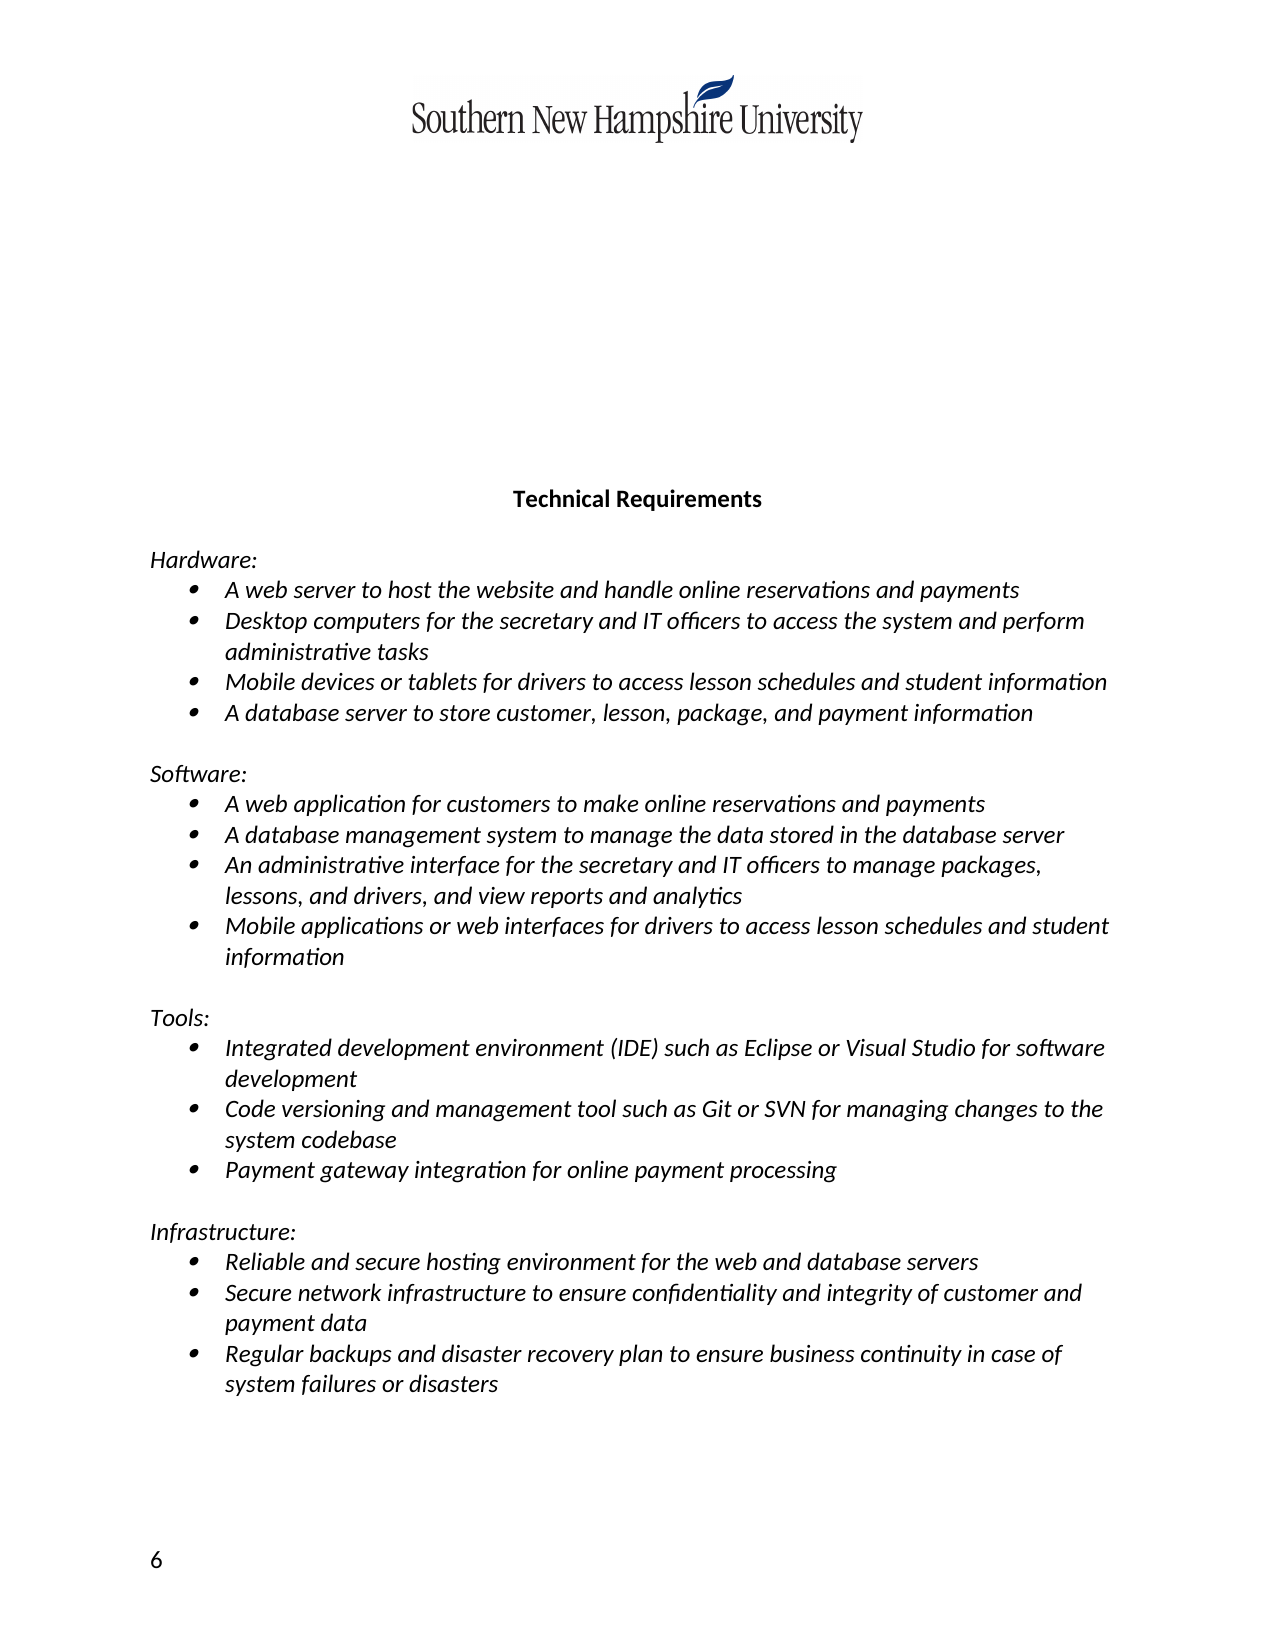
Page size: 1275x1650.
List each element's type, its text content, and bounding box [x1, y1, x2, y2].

list A web server to host the website and handle online reservations and payments [187, 575, 1125, 605]
list Mobile devices or tablets for drivers to access lesson schedules and student information [187, 666, 1125, 697]
text Hardware: [150, 544, 1125, 575]
text Software: [150, 758, 1125, 788]
list Regular backups and disaster recovery plan to ensure business continuity in case of system failures or disasters [187, 1338, 1125, 1399]
list A database server to store customer, lesson, package, and payment information [187, 697, 1125, 727]
list Desktop computers for the secretary and IT officers to access the system and perform administrative tasks [187, 605, 1125, 666]
list Payment gateway integration for online payment processing [187, 1154, 1125, 1185]
list A web application for customers to make online reservations and payments [187, 788, 1125, 819]
text Tools: [150, 1002, 1125, 1032]
text Infrastructure: [150, 1216, 1125, 1246]
list Code versioning and management tool such as Git or SVN for managing changes to the system codebase [187, 1093, 1125, 1154]
subtitle Technical Requirements [150, 483, 1125, 514]
list A database management system to manage the data stored in the database server [187, 819, 1125, 849]
list Secure network infrastructure to ensure confidentiality and integrity of customer and payment data [187, 1277, 1125, 1338]
list An administrative interface for the secretary and IT officers to manage packages, lessons, and drivers, and view reports and analytics [187, 849, 1125, 910]
list Integrated development environment (IDE) such as Eclipse or Visual Studio for software development [187, 1032, 1125, 1093]
list Mobile applications or web interfaces for drivers to access lesson schedules and student information [187, 910, 1125, 971]
picture [412, 75, 863, 143]
list Reliable and secure hosting environment for the web and database servers [187, 1246, 1125, 1277]
